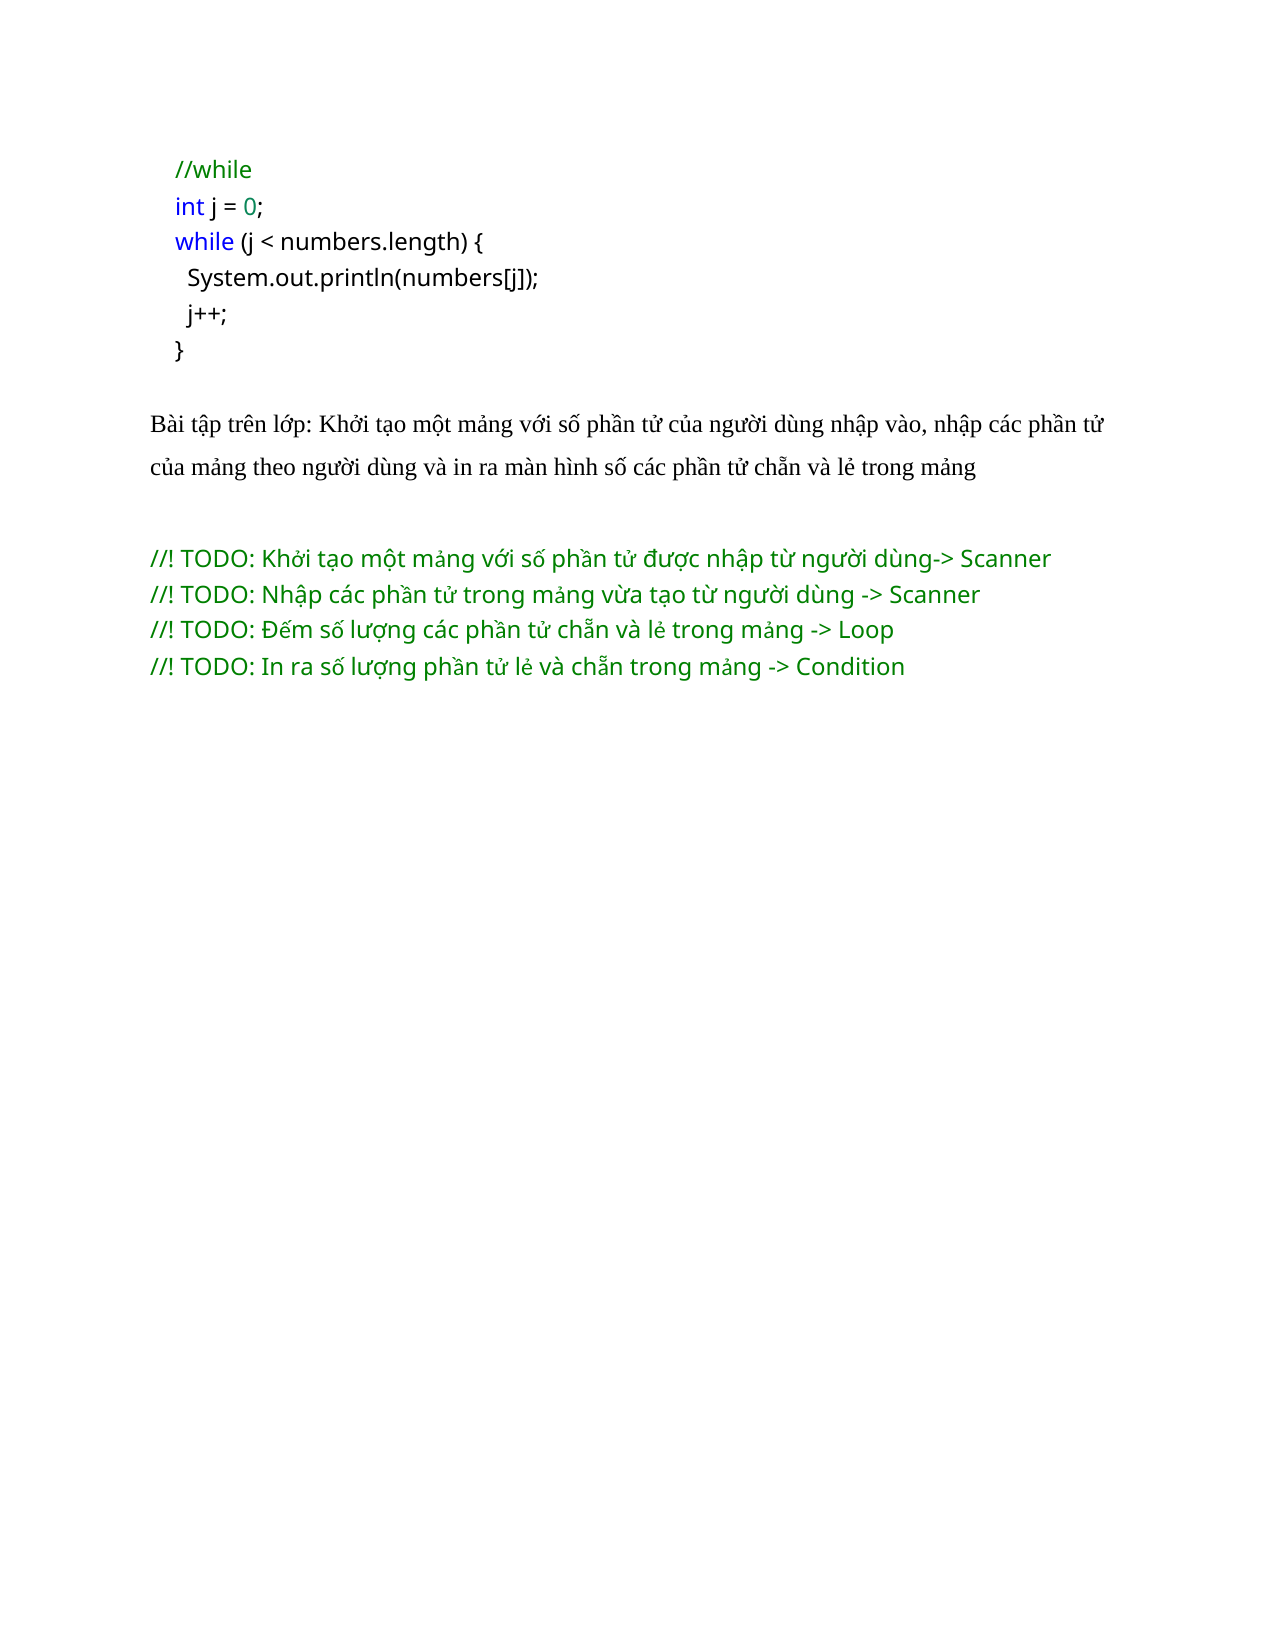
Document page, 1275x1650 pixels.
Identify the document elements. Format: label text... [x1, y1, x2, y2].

text int j = 0; [150, 186, 1125, 222]
text Bài tập trên lớp: Khởi tạo một mảng với số phần tử của người dùng nhập vào, nhập các phần tử của mảng theo người dùng và in ra màn hình số các phần tử chẵn và lẻ trong mảng [150, 409, 1125, 481]
text System.out.println(numbers[j]); [150, 258, 1125, 294]
text j++; [150, 294, 1125, 330]
text //! TODO: Nhập các phần tử trong mảng vừa tạo từ người dùng -> Scanner [150, 574, 1125, 610]
text while (j < numbers.length) { [150, 222, 1125, 258]
text //! TODO: In ra số lượng phần tử lẻ và chẵn trong mảng -> Condition [150, 646, 1125, 682]
text } [150, 330, 1125, 366]
text //! TODO: Đếm số lượng các phần tử chẵn và lẻ trong mảng -> Loop [150, 610, 1125, 646]
text //! TODO: Khởi tạo một mảng với số phần tử được nhập từ người dùng-> Scanner [150, 538, 1125, 574]
text //while [150, 150, 1125, 186]
